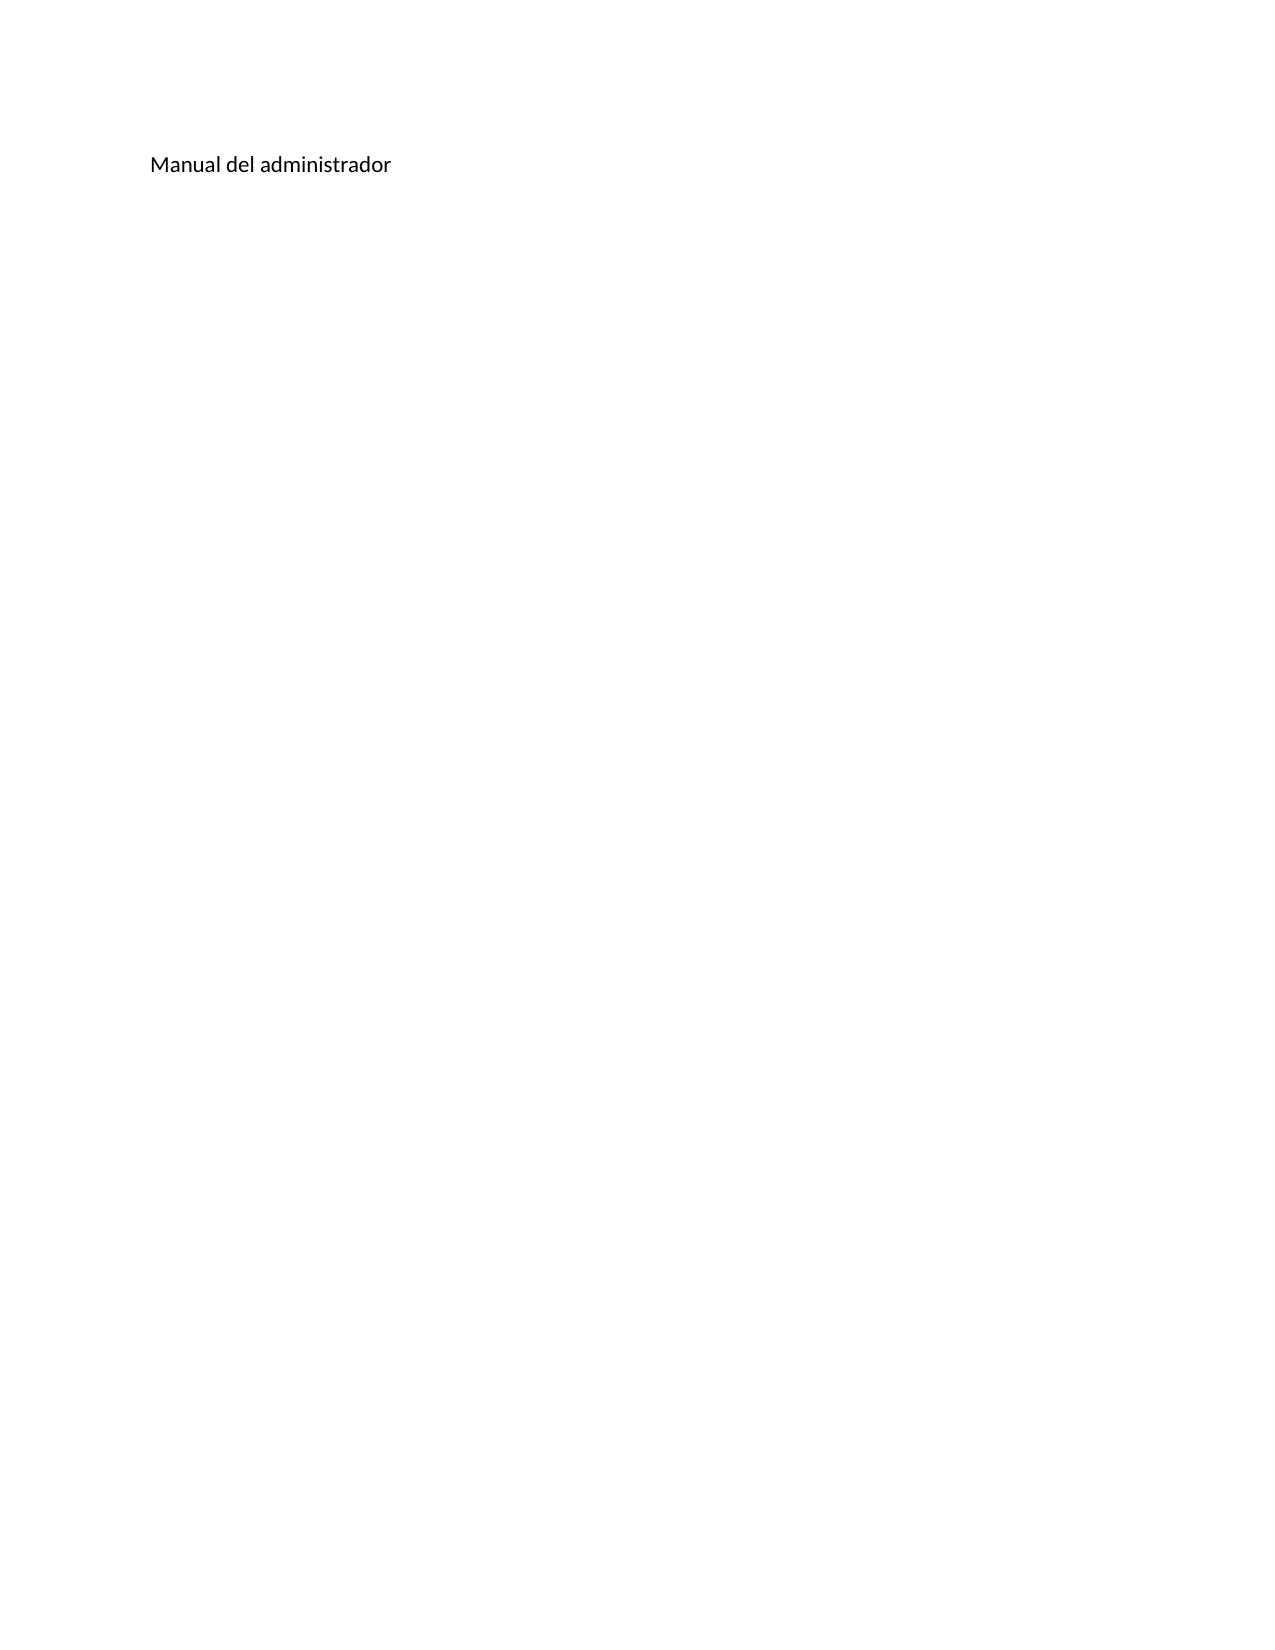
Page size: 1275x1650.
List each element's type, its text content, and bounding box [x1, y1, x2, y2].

text Manual del administrador [150, 150, 1125, 178]
